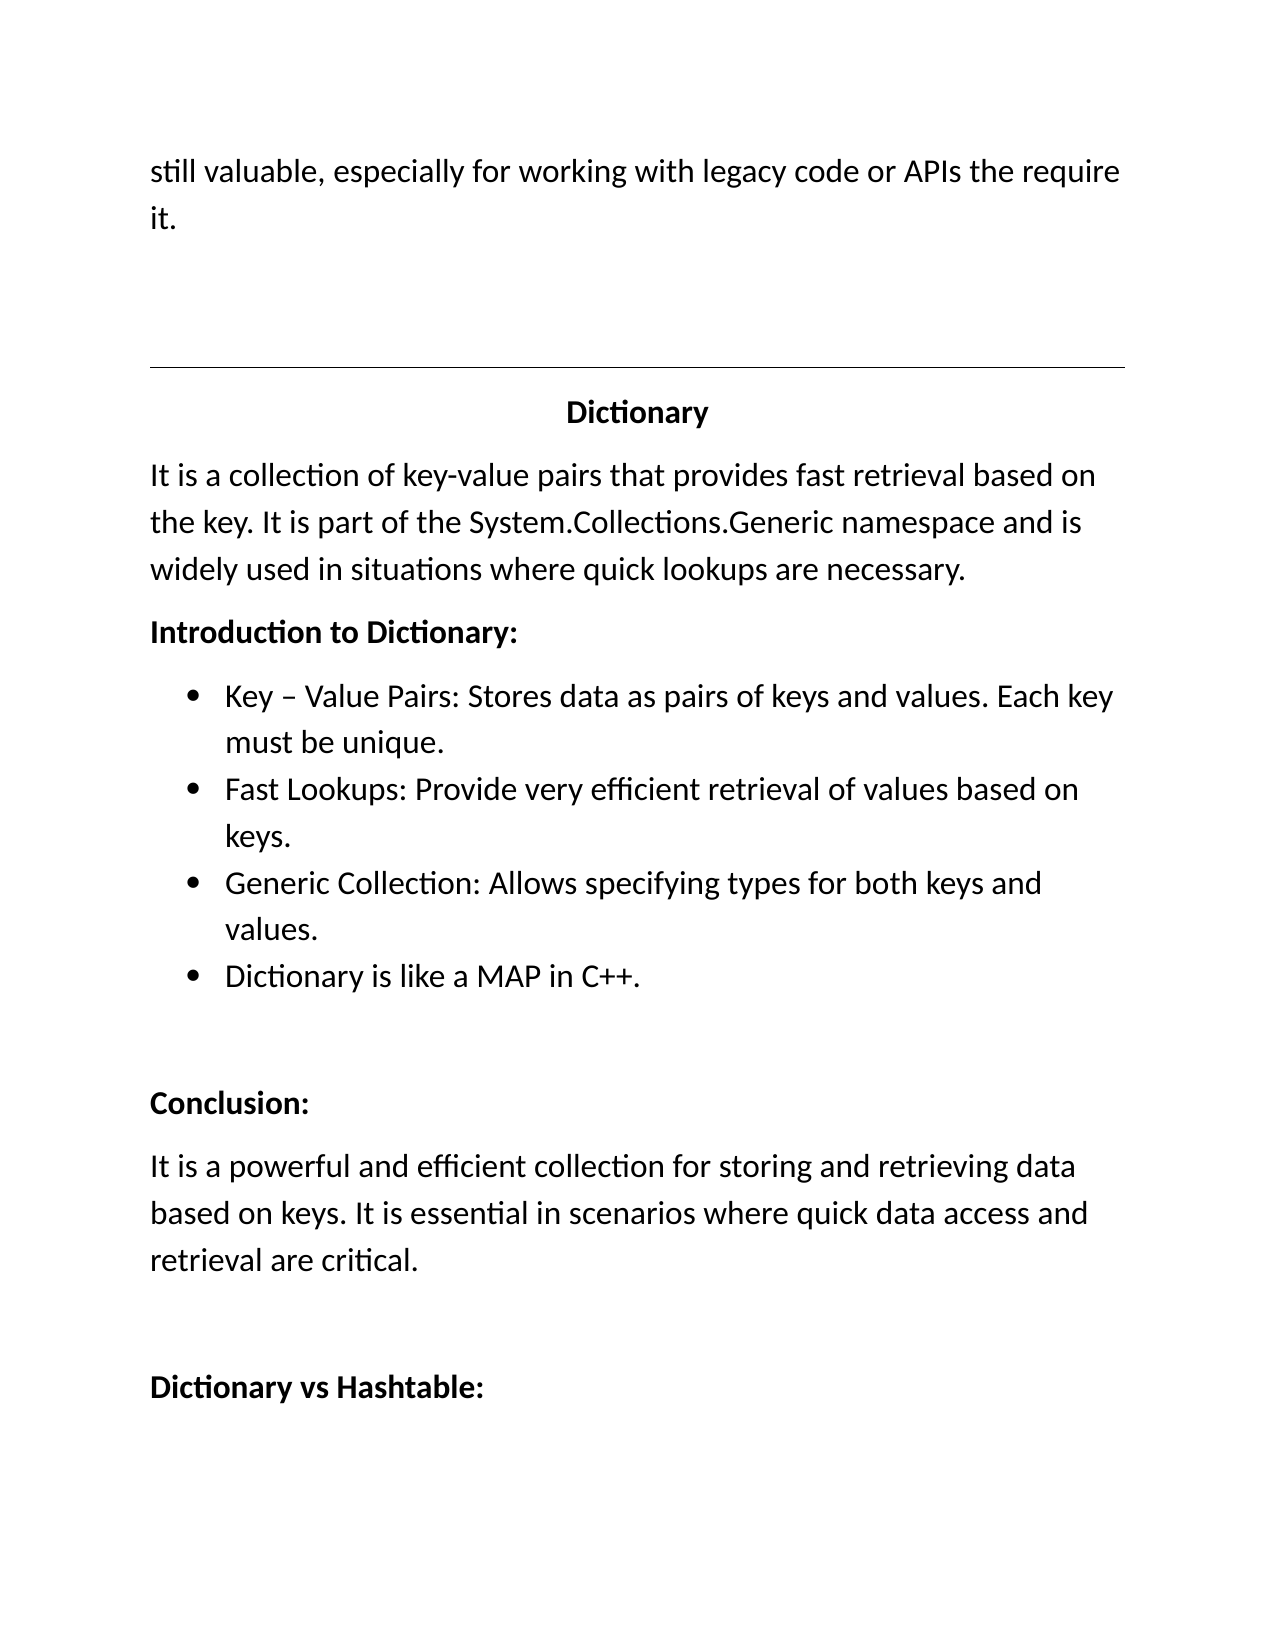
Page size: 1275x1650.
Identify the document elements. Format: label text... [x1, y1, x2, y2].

list Fast Lookups: Provide very efficient retrieval of values based on keys. [187, 768, 1125, 856]
text Introduction to Dictionary: [150, 611, 1125, 652]
text It is a powerful and efficient collection for storing and retrieving data based on keys. It is essential in scenarios where quick data access and retrieval are critical. [150, 1146, 1125, 1280]
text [150, 150, 1125, 237]
text It is a collection of key-value pairs that provides fast retrieval based on the key. It is part of the System.Collections.Generic namespace and is widely used in situations where quick lookups are necessary. [150, 454, 1125, 588]
list Dictionary is like a MAP in C++. [187, 955, 1125, 996]
text Conclusion: [150, 1082, 1125, 1123]
text Dictionary vs Hashtable: [150, 1366, 1125, 1407]
text Dictionary [150, 391, 1125, 431]
list Generic Collection: Allows specifying types for both keys and values. [187, 862, 1125, 949]
list Key – Value Pairs: Stores data as pairs of keys and values. Each key must be unique. [187, 674, 1125, 762]
